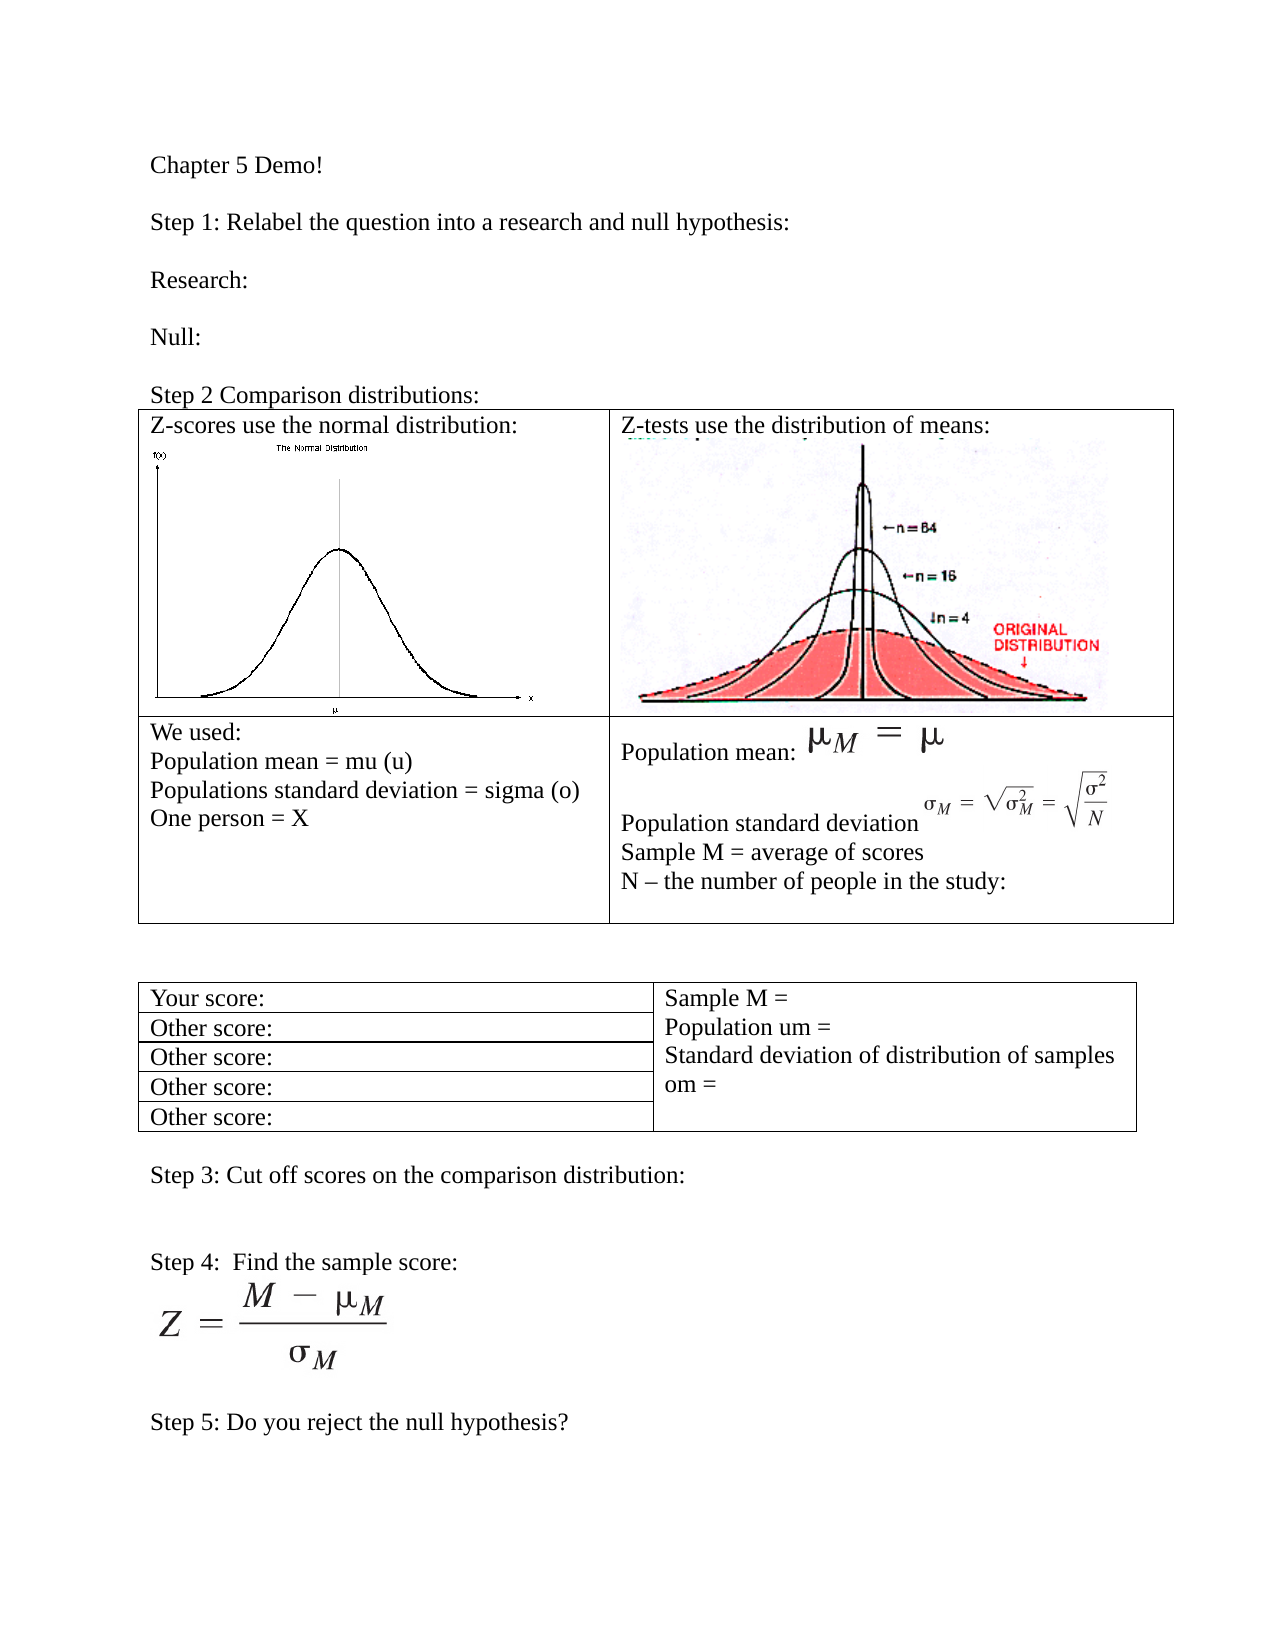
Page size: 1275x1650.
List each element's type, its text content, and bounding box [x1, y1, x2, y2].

table_cell We used: Population mean = mu (u) Populations standard deviation = sigma (o) One person = X [139, 717, 609, 923]
picture [150, 1275, 394, 1378]
table_header Z-tests use the distribution of means: [610, 410, 1173, 716]
text Step 3: Cut off scores on the comparison distribution: [150, 1161, 1125, 1189]
text Step 5: Do you reject the null hypothesis? [150, 1407, 1125, 1435]
text Null: [150, 322, 1125, 351]
table_cell Other score: [139, 1072, 653, 1101]
table_header Z-scores use the normal distribution: [139, 410, 609, 716]
table_cell Other score: [139, 1013, 653, 1041]
text Step 4: Find the sample score: [150, 1247, 1125, 1276]
text Chapter 5 Demo! [150, 150, 1125, 179]
text Step 1: Relabel the question into a research and null hypothesis: [150, 207, 1125, 236]
picture [919, 765, 1112, 832]
picture [150, 438, 541, 717]
picture [620, 438, 1109, 713]
picture [802, 717, 951, 761]
table_header Sample M = Population um = Standard deviation of distribution of samples om = [654, 983, 1136, 1131]
table_cell Population mean: Population standard deviation Sample M = average of scores N – the number of people in the study: [610, 717, 1173, 923]
text Research: [150, 265, 1125, 294]
table_header Your score: [139, 983, 653, 1012]
text Step 2 Comparison distributions: [150, 380, 1125, 409]
table_cell Other score: [139, 1102, 653, 1131]
table_cell Other score: [139, 1043, 653, 1071]
